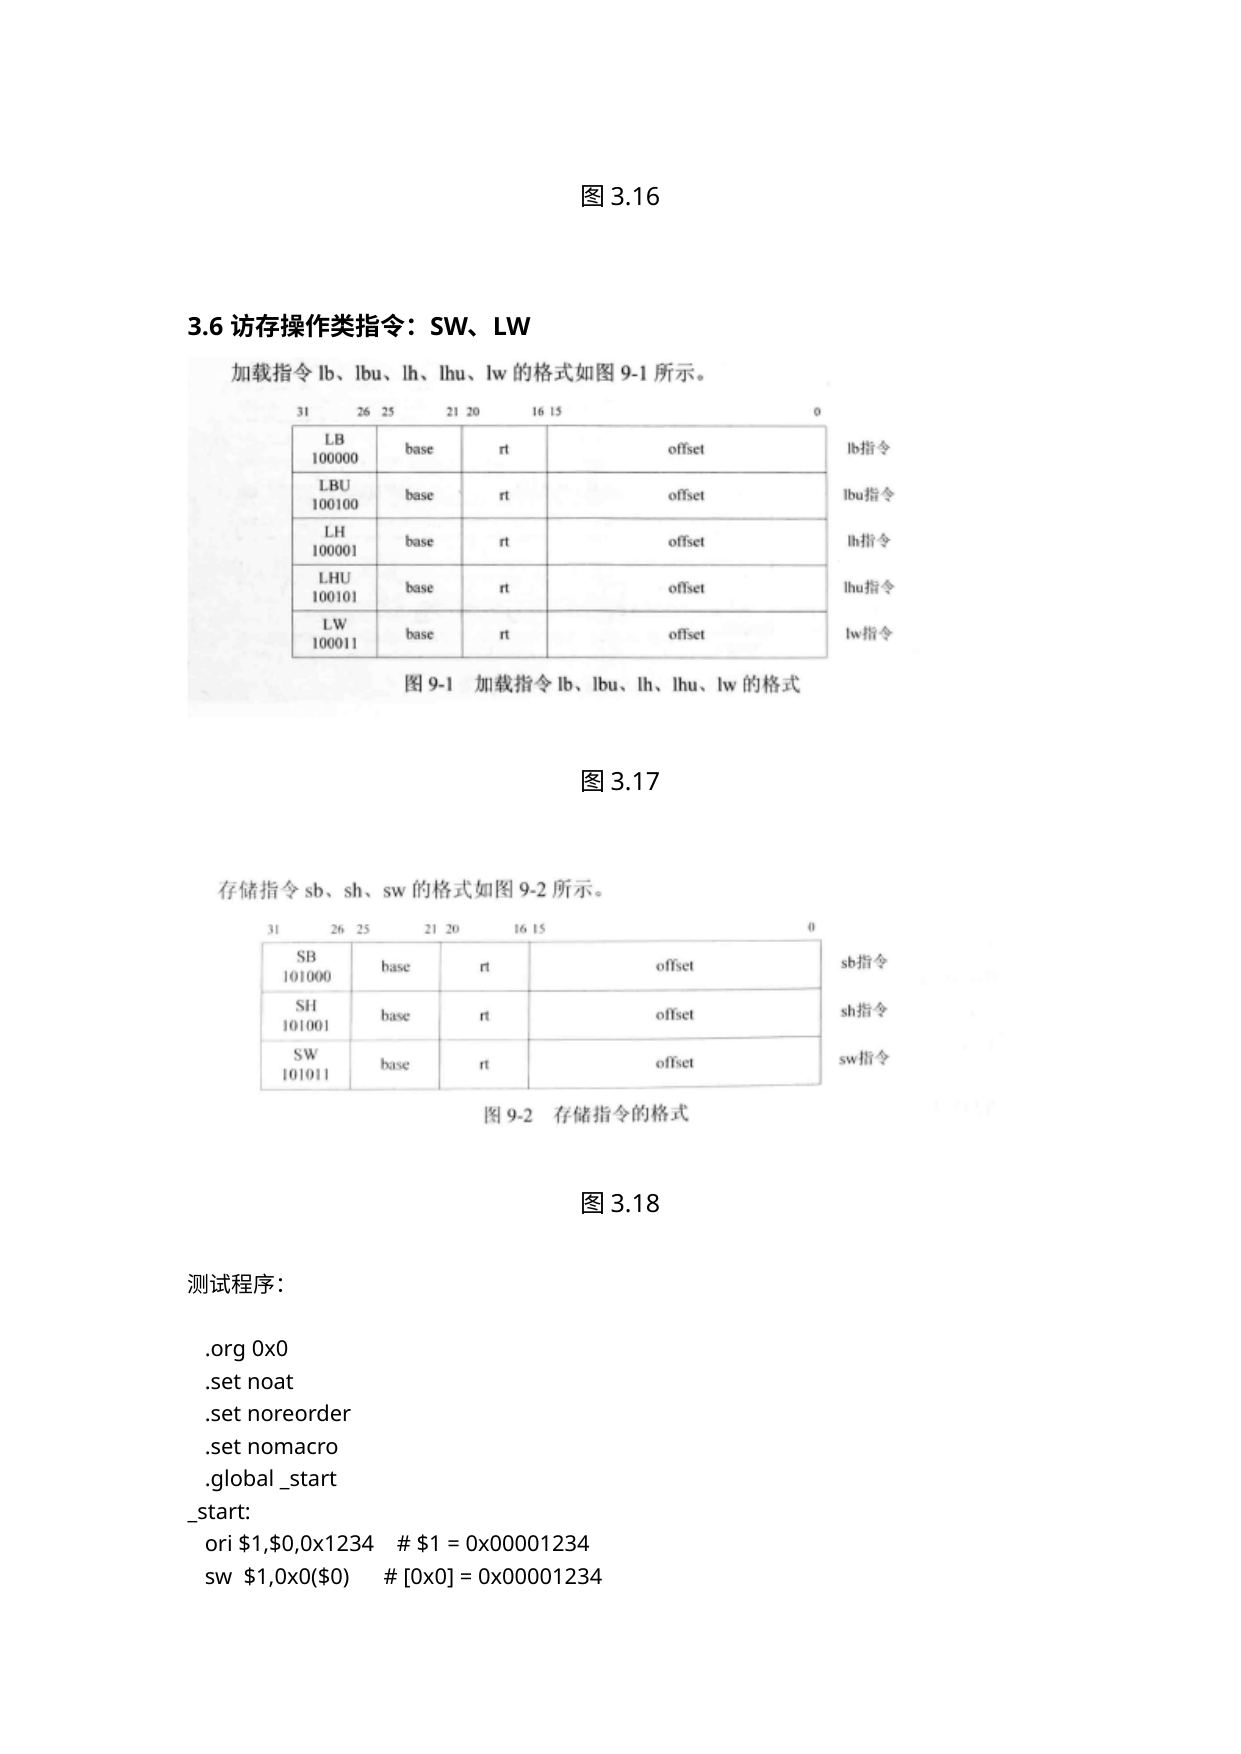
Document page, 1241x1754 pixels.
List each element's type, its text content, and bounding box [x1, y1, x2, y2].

text 测试程序： [187, 1267, 1053, 1299]
text 图3.16 [187, 162, 1053, 227]
text 图3.17 [187, 747, 1053, 812]
text .set noreorder [187, 1397, 1053, 1429]
picture [187, 877, 1038, 1138]
picture [187, 357, 963, 718]
text sw $1,0x0($0) # [0x0] = 0x00001234 [187, 1559, 1053, 1592]
text _start: [187, 1494, 1053, 1527]
text ori $1,$0,0x1234 # $1 = 0x00001234 [187, 1527, 1053, 1559]
text .org 0x0 [187, 1332, 1053, 1364]
text .set noat [187, 1364, 1053, 1397]
text .set nomacro [187, 1429, 1053, 1462]
text .global _start [187, 1462, 1053, 1494]
text 图3.18 [187, 1169, 1053, 1234]
text 3.6 访存操作类指令：SW、LW [187, 292, 1053, 357]
